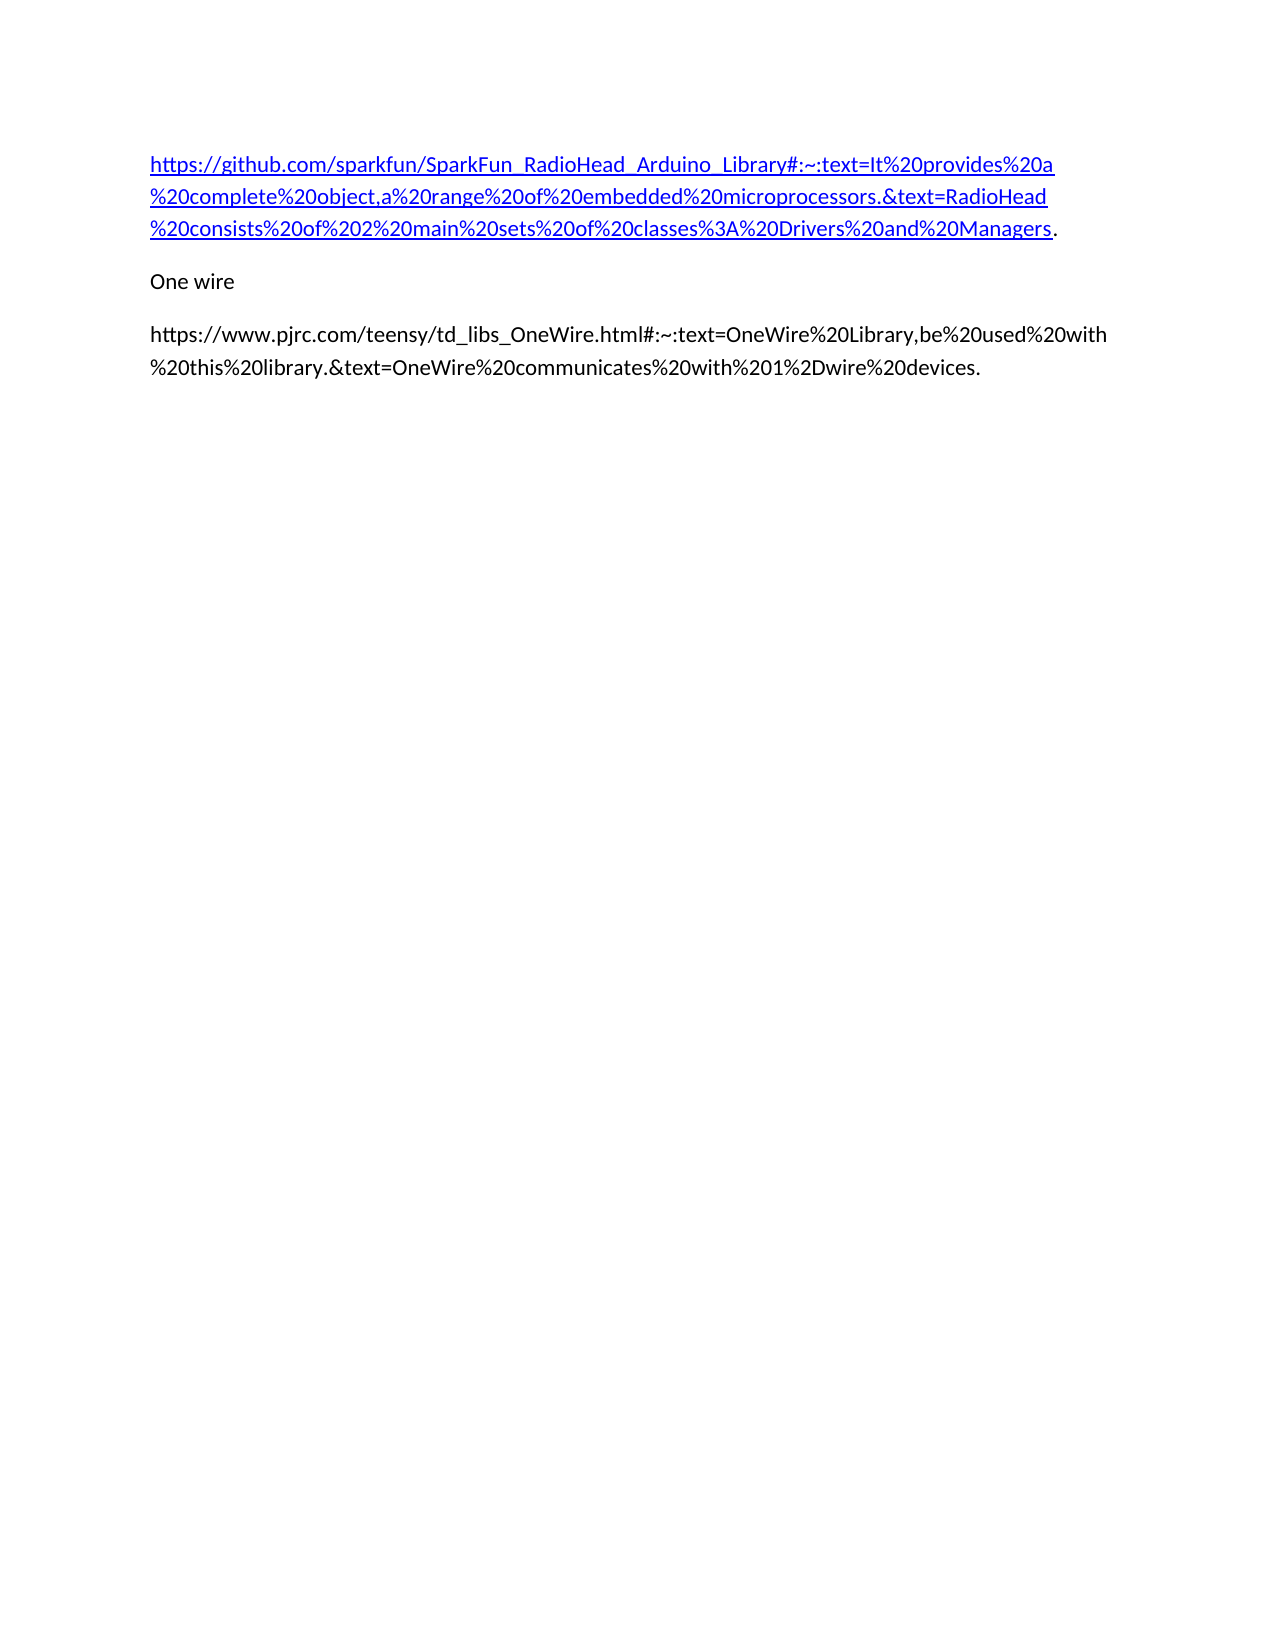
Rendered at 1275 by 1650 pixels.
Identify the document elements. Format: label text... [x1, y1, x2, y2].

text One wire [150, 267, 1125, 295]
text https://github.com/sparkfun/SparkFun_RadioHead_Arduino_Library#:~:text=It%20provides%20a%20complete%20object,a%20range%20of%20embedded%20microprocessors.&text=RadioHead%20consists%20of%202%20main%20sets%20of%20classes%3A%20Drivers%20and%20Managers. [150, 150, 1125, 242]
text https://www.pjrc.com/teensy/td_libs_OneWire.html#:~:text=OneWire%20Library,be%20used%20with%20this%20library.&text=OneWire%20communicates%20with%201%2Dwire%20devices. [150, 320, 1125, 381]
